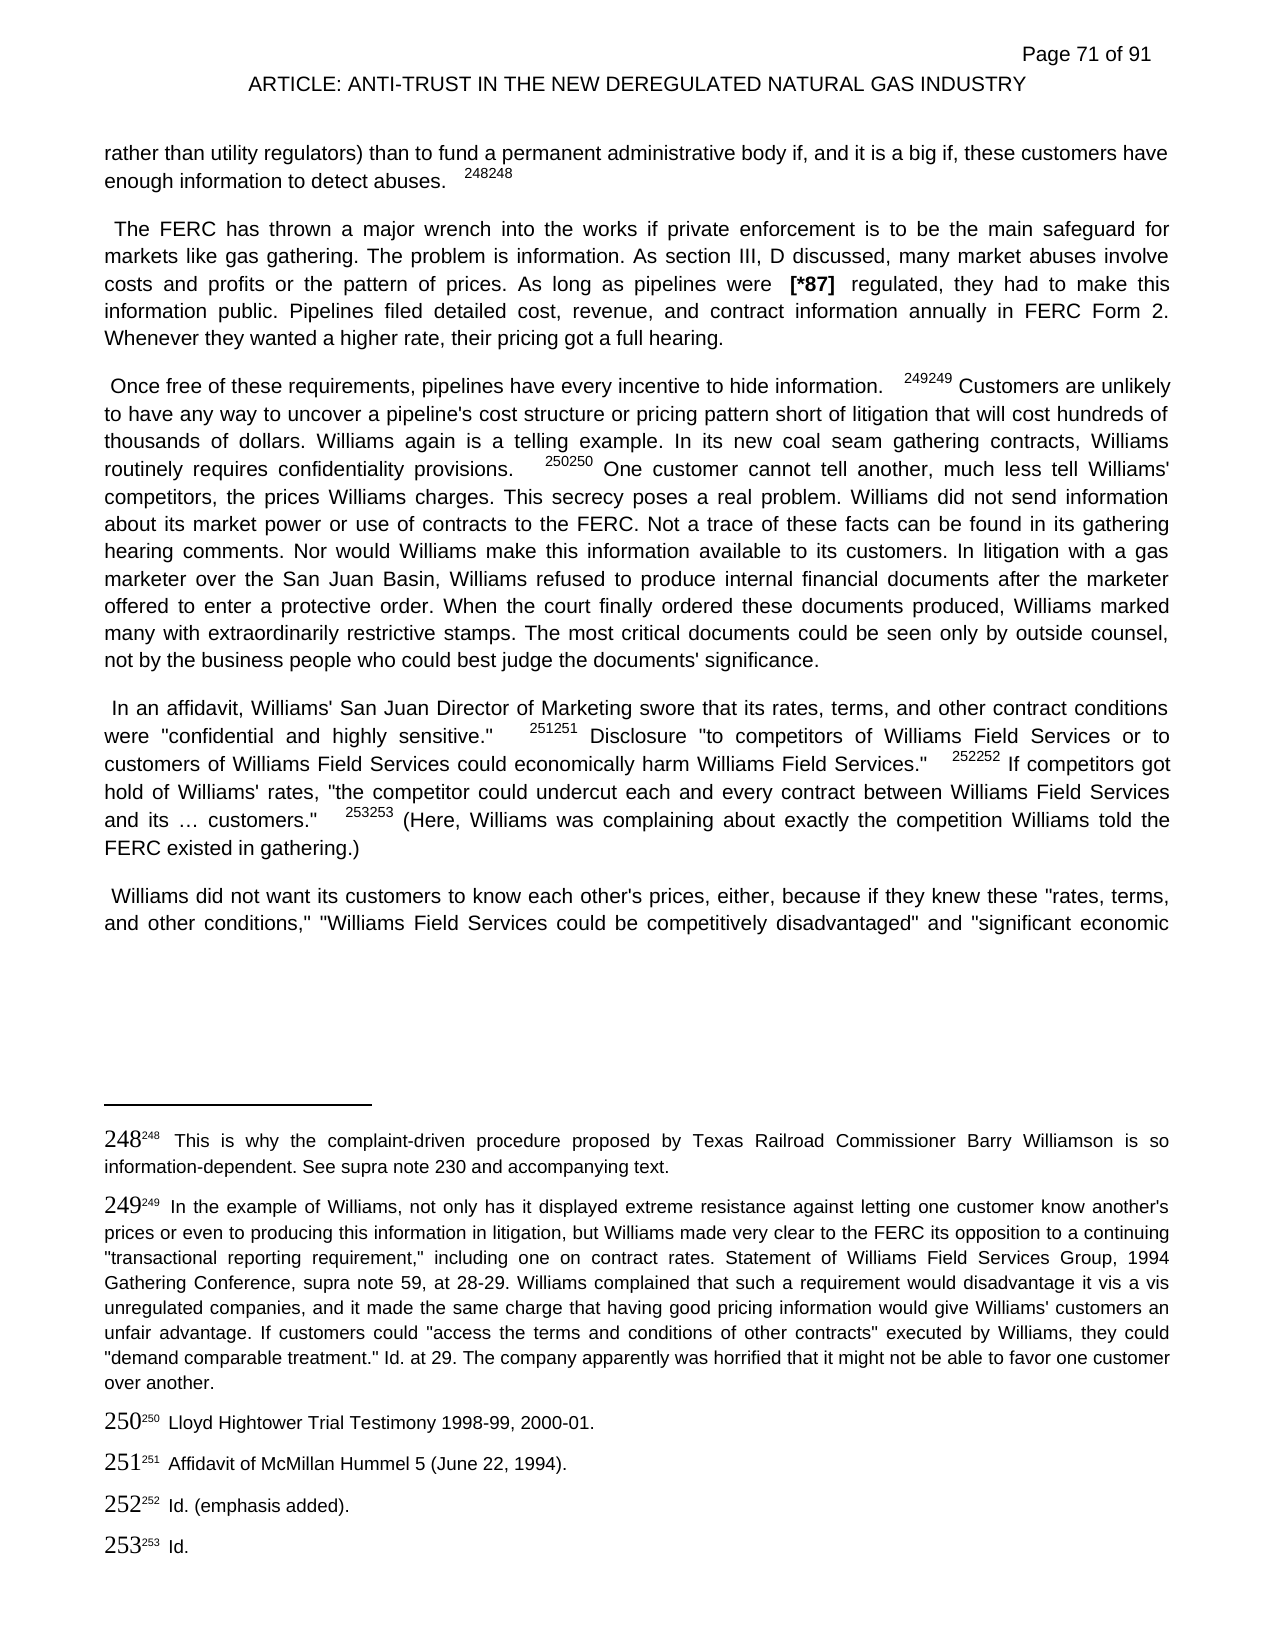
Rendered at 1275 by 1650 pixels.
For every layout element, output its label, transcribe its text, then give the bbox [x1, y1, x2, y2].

text Williams did not want its customers to know each other's prices, either, because if they knew these "rates, terms, and other conditions," "Williams Field Services could be competitively disadvantaged" and "significant economic harm" could result. 254 No ordinary customer is ever going to see this kind of information without very expensive litigation. 255 [*88] [104, 881, 1171, 964]
text Once free of these requirements, pipelines have every incentive to hide information. 249 Customers are unlikely to have any way to uncover a pipeline's cost structure or pricing pattern short of litigation that will cost hundreds of thousands of dollars. Williams again is a telling example. In its new coal seam gathering contracts, Williams routinely requires confidentiality provisions. 250 One customer cannot tell another, much less tell Williams' competitors, the prices Williams charges. This secrecy poses a real problem. Williams did not send information about its market power or use of contracts to the FERC. Not a trace of these facts can be found in its gathering hearing comments. Nor would Williams make this information available to its customers. In litigation with a gas marketer over the San Juan Basin, Williams refused to produce internal financial documents after the marketer offered to enter a protective order. When the court finally ordered these documents produced, Williams marked many with extraordinarily restrictive stamps. The most critical documents could be seen only by outside counsel, not by the business people who could best judge the documents' significance. [104, 370, 1171, 672]
text The FERC has thrown a major wrench into the works if private enforcement is to be the main safeguard for markets like gas gathering. The problem is information. As section III, D discussed, many market abuses involve costs and profits or the pattern of prices. As long as pipelines were [*87] regulated, they had to make this information public. Pipelines filed detailed cost, revenue, and contract information annually in FERC Form 2. Whenever they wanted a higher rate, their pricing got a full hearing. [104, 214, 1171, 349]
text In an affidavit, Williams' San Juan Director of Marketing swore that its rates, terms, and other contract conditions were "confidential and highly sensitive." 251 Disclosure "to competitors of Williams Field Services or to customers of Williams Field Services could economically harm Williams Field Services." 252 If competitors got hold of Williams' rates, "the competitor could undercut each and every contract between Williams Field Services and its … customers." 253 (Here, Williams was complaining about exactly the competition Williams told the FERC existed in gathering.) [104, 692, 1171, 860]
